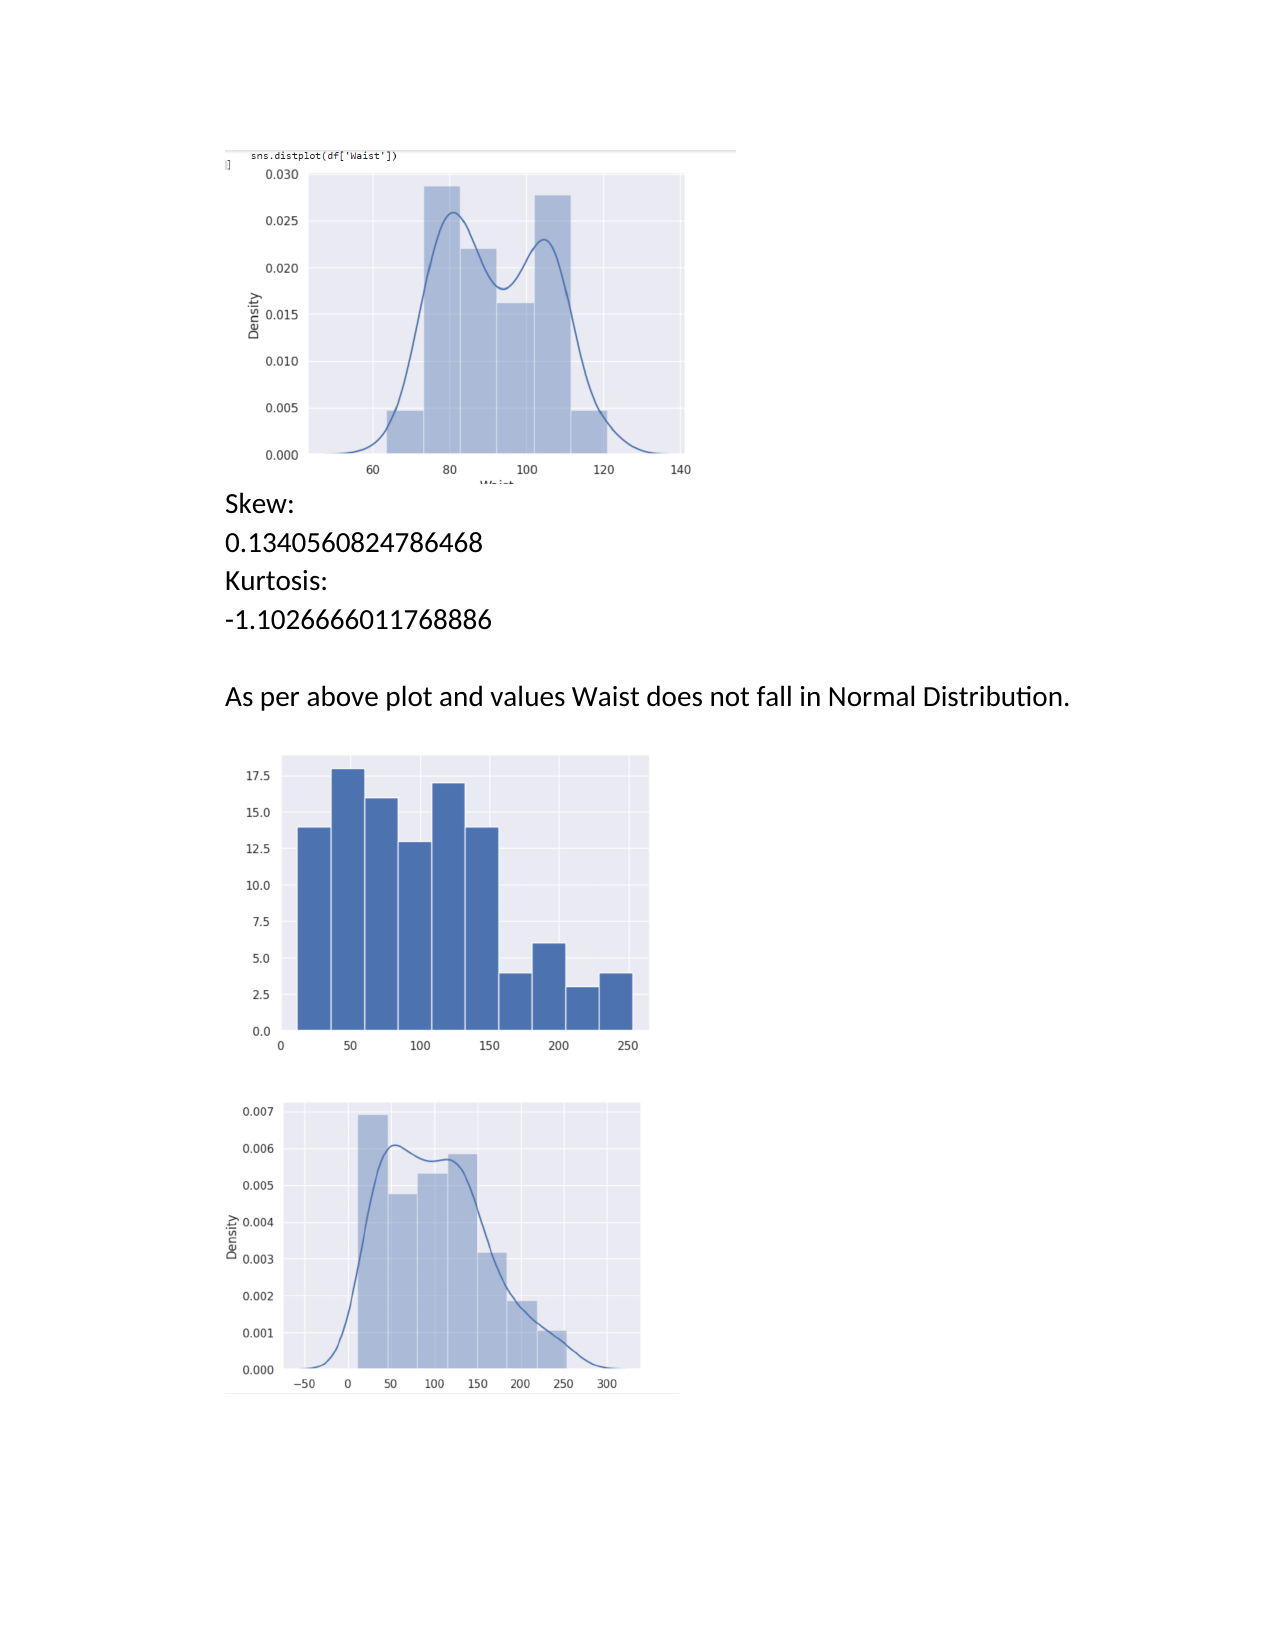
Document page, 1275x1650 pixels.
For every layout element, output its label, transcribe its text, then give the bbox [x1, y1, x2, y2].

list As per above plot and values Waist does not fall in Normal Distribution. [225, 678, 1125, 713]
list Kurtosis: [225, 562, 1125, 598]
picture [225, 150, 737, 484]
list 0.1340560824786468 [225, 524, 1125, 559]
picture [225, 1098, 680, 1394]
list -1.1026666011768886 [225, 601, 1125, 636]
list Skew: [225, 486, 1125, 521]
picture [231, 754, 745, 1058]
